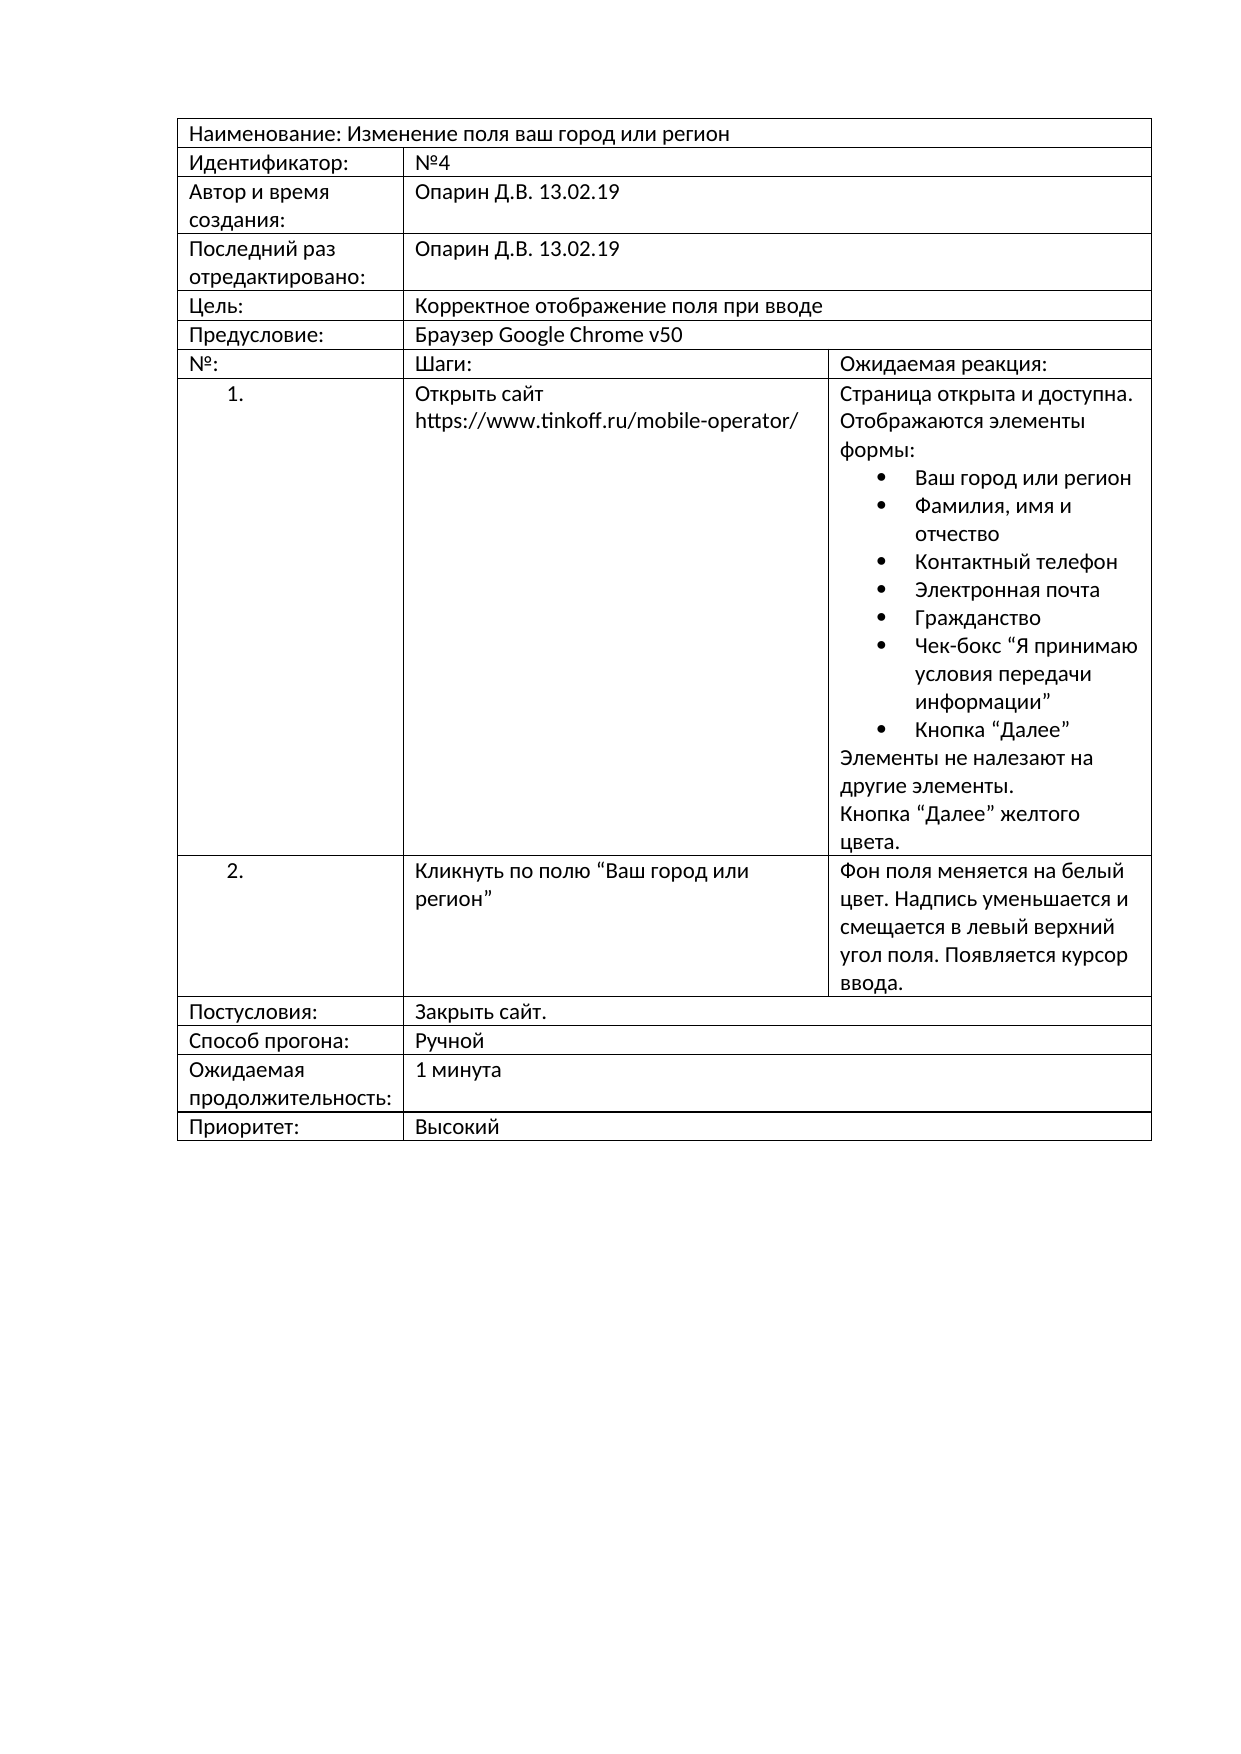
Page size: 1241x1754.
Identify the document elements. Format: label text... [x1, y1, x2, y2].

table_cell №: [178, 350, 403, 378]
table_cell Опарин Д.В. 13.02.19 [404, 234, 1151, 290]
table_cell Ручной [404, 1026, 1151, 1054]
table_cell Способ прогона: [178, 1026, 403, 1054]
table_cell Опарин Д.В. 13.02.19 [404, 177, 1151, 233]
table_cell Закрыть сайт. [404, 997, 1151, 1025]
table_cell Постусловия: [178, 997, 403, 1025]
table_cell Приоритет: [178, 1113, 403, 1140]
table_cell Открыть сайт https://www.tinkoff.ru/mobile-operator/ [404, 379, 828, 855]
table_cell Страница открыта и доступна. Отображаются элементы формы: Ваш город или регион Фамилия, имя и отчество Контактный телефон Электронная почта Гражданство Чек-бокс “Я принимаю условия передачи информации” Кнопка “Далее” Элементы не налезают на другие элементы. Кнопка “Далее” желтого цвета. [829, 379, 1151, 855]
table_cell Ожидаемая реакция: [829, 350, 1151, 378]
table_cell Фон поля меняется на белый цвет. Надпись уменьшается и смещается в левый верхний угол поля. Появляется курсор ввода. [829, 856, 1151, 996]
table_cell Высокий [404, 1113, 1151, 1140]
table_cell Цель: [178, 291, 403, 319]
table_header Наименование: Изменение поля ваш город или регион [178, 119, 1151, 147]
table_cell Автор и время создания: [178, 177, 403, 233]
table_cell Браузер Google Chrome v50 [404, 321, 1151, 348]
table_cell Шаги: [404, 350, 828, 378]
table_cell Идентификатор: [178, 148, 403, 176]
table_cell 1 минута [404, 1055, 1151, 1111]
table_cell Ожидаемая продолжительность: [178, 1055, 403, 1111]
table_cell Последний раз отредактировано: [178, 234, 403, 290]
table_cell Кликнуть по полю “Ваш город или регион” [404, 856, 828, 996]
table_cell №4 [404, 148, 1151, 176]
table_cell [178, 379, 403, 855]
table_cell Корректное отображение поля при вводе [404, 291, 1151, 319]
table_cell [178, 856, 403, 996]
table_cell Предусловие: [178, 321, 403, 348]
